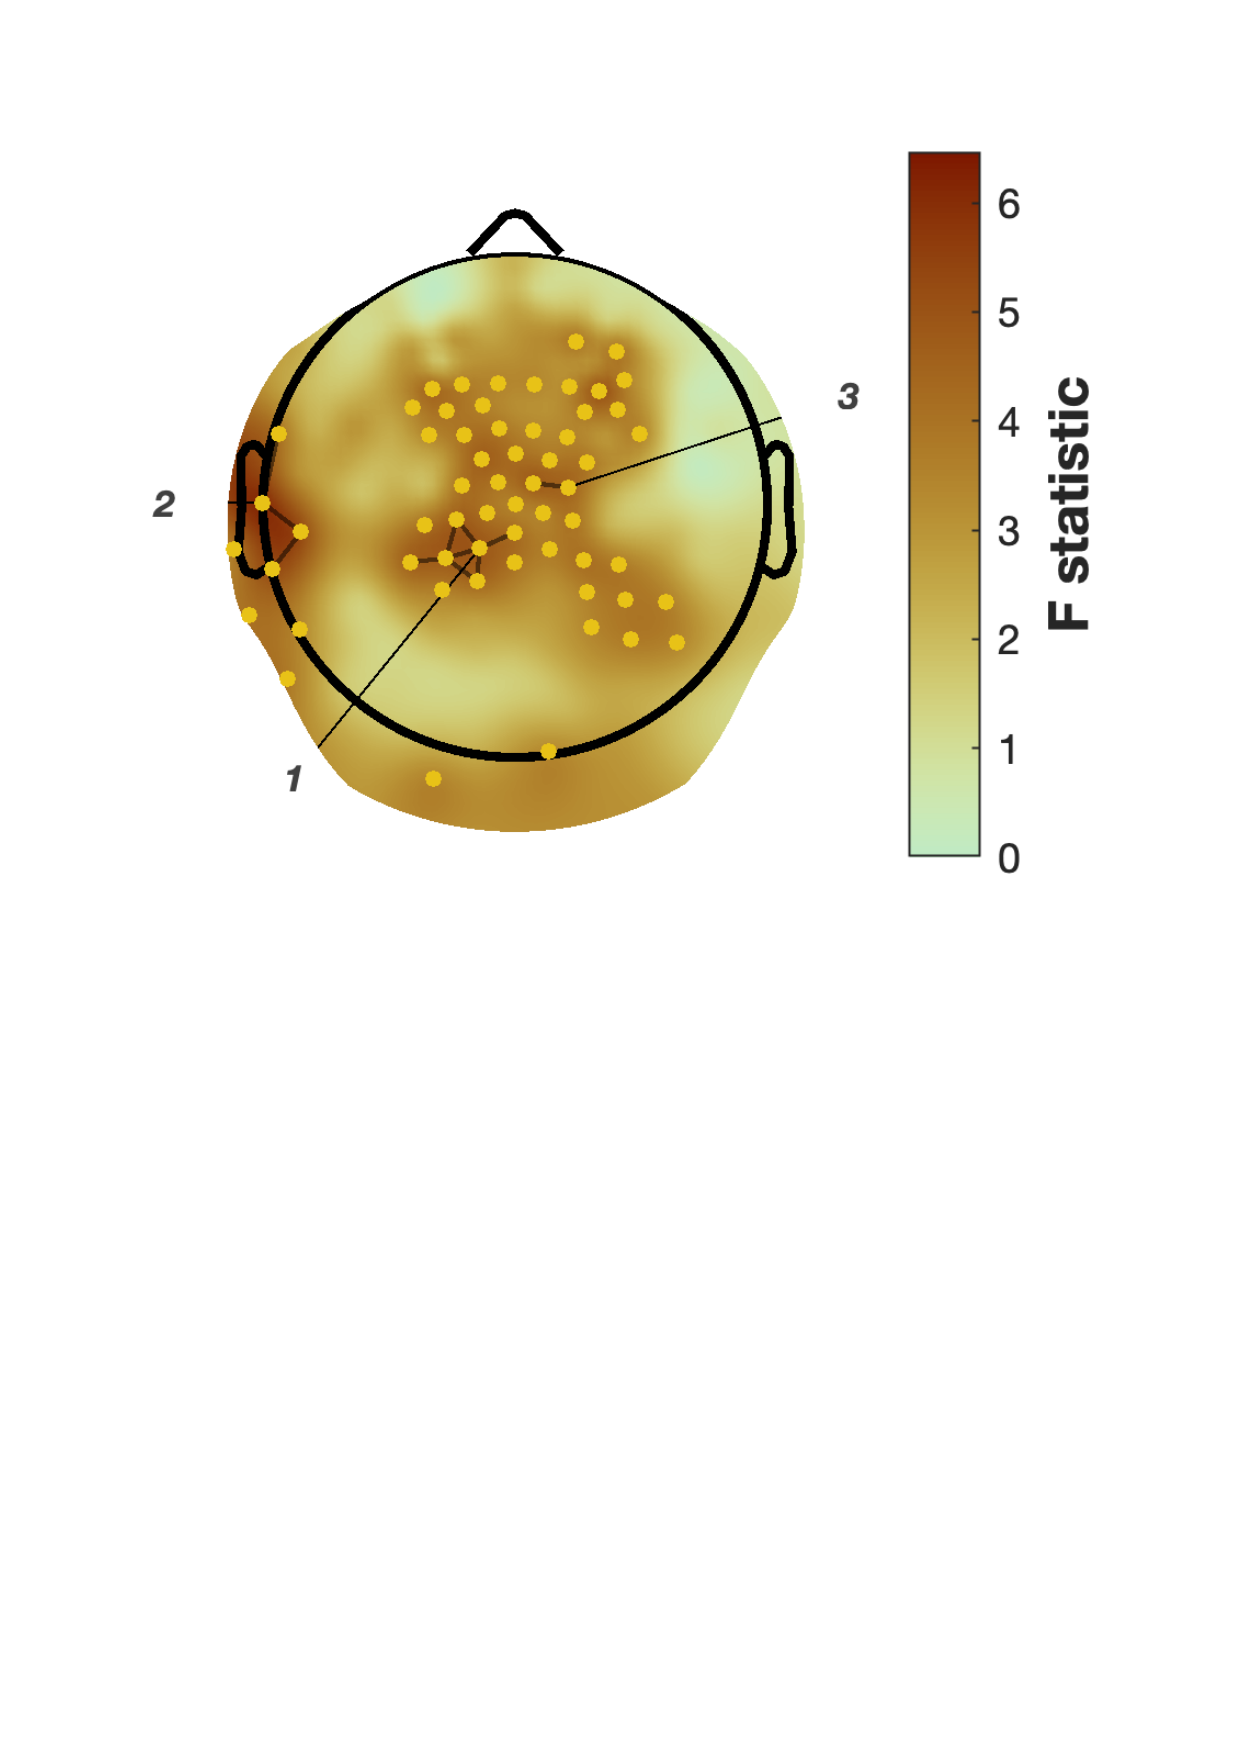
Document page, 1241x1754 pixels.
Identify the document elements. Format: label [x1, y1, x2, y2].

picture [150, 150, 1091, 876]
